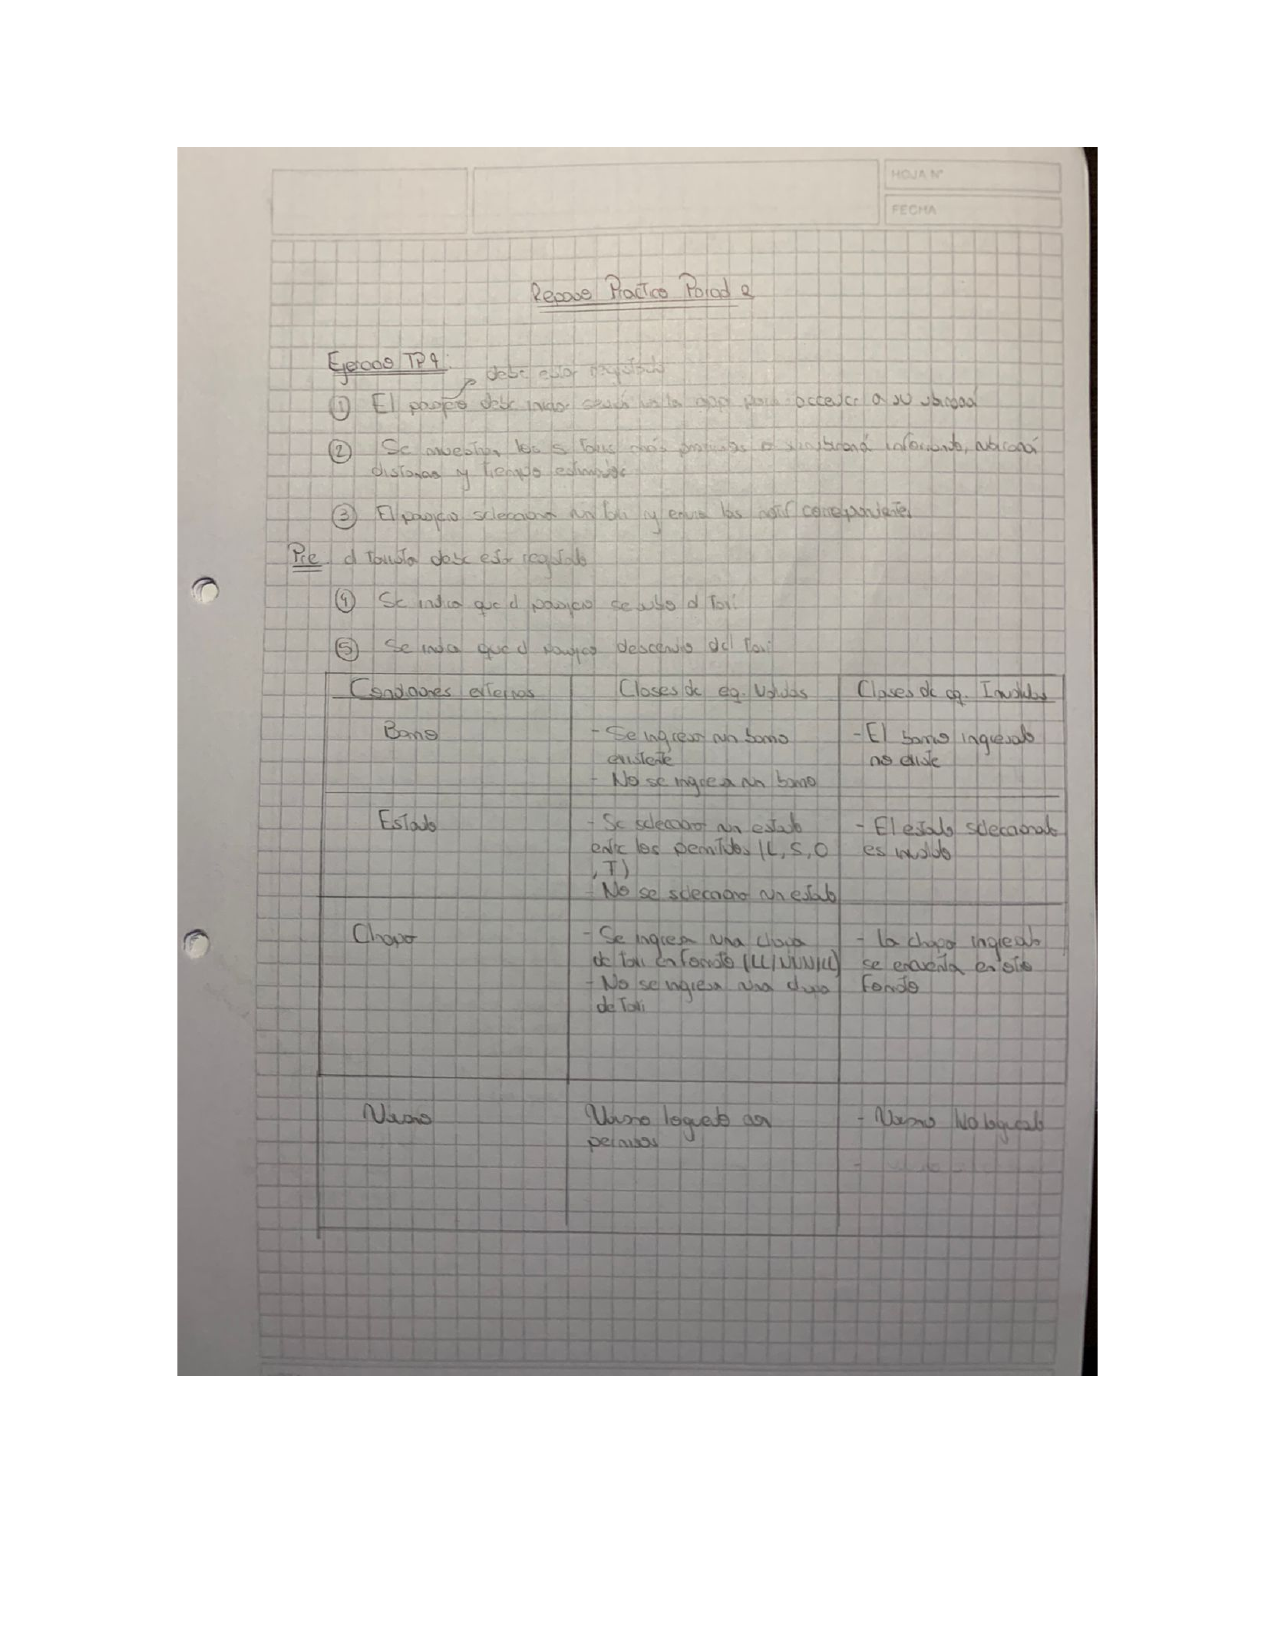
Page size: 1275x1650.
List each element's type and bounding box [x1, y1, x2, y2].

picture [177, 147, 1098, 1376]
